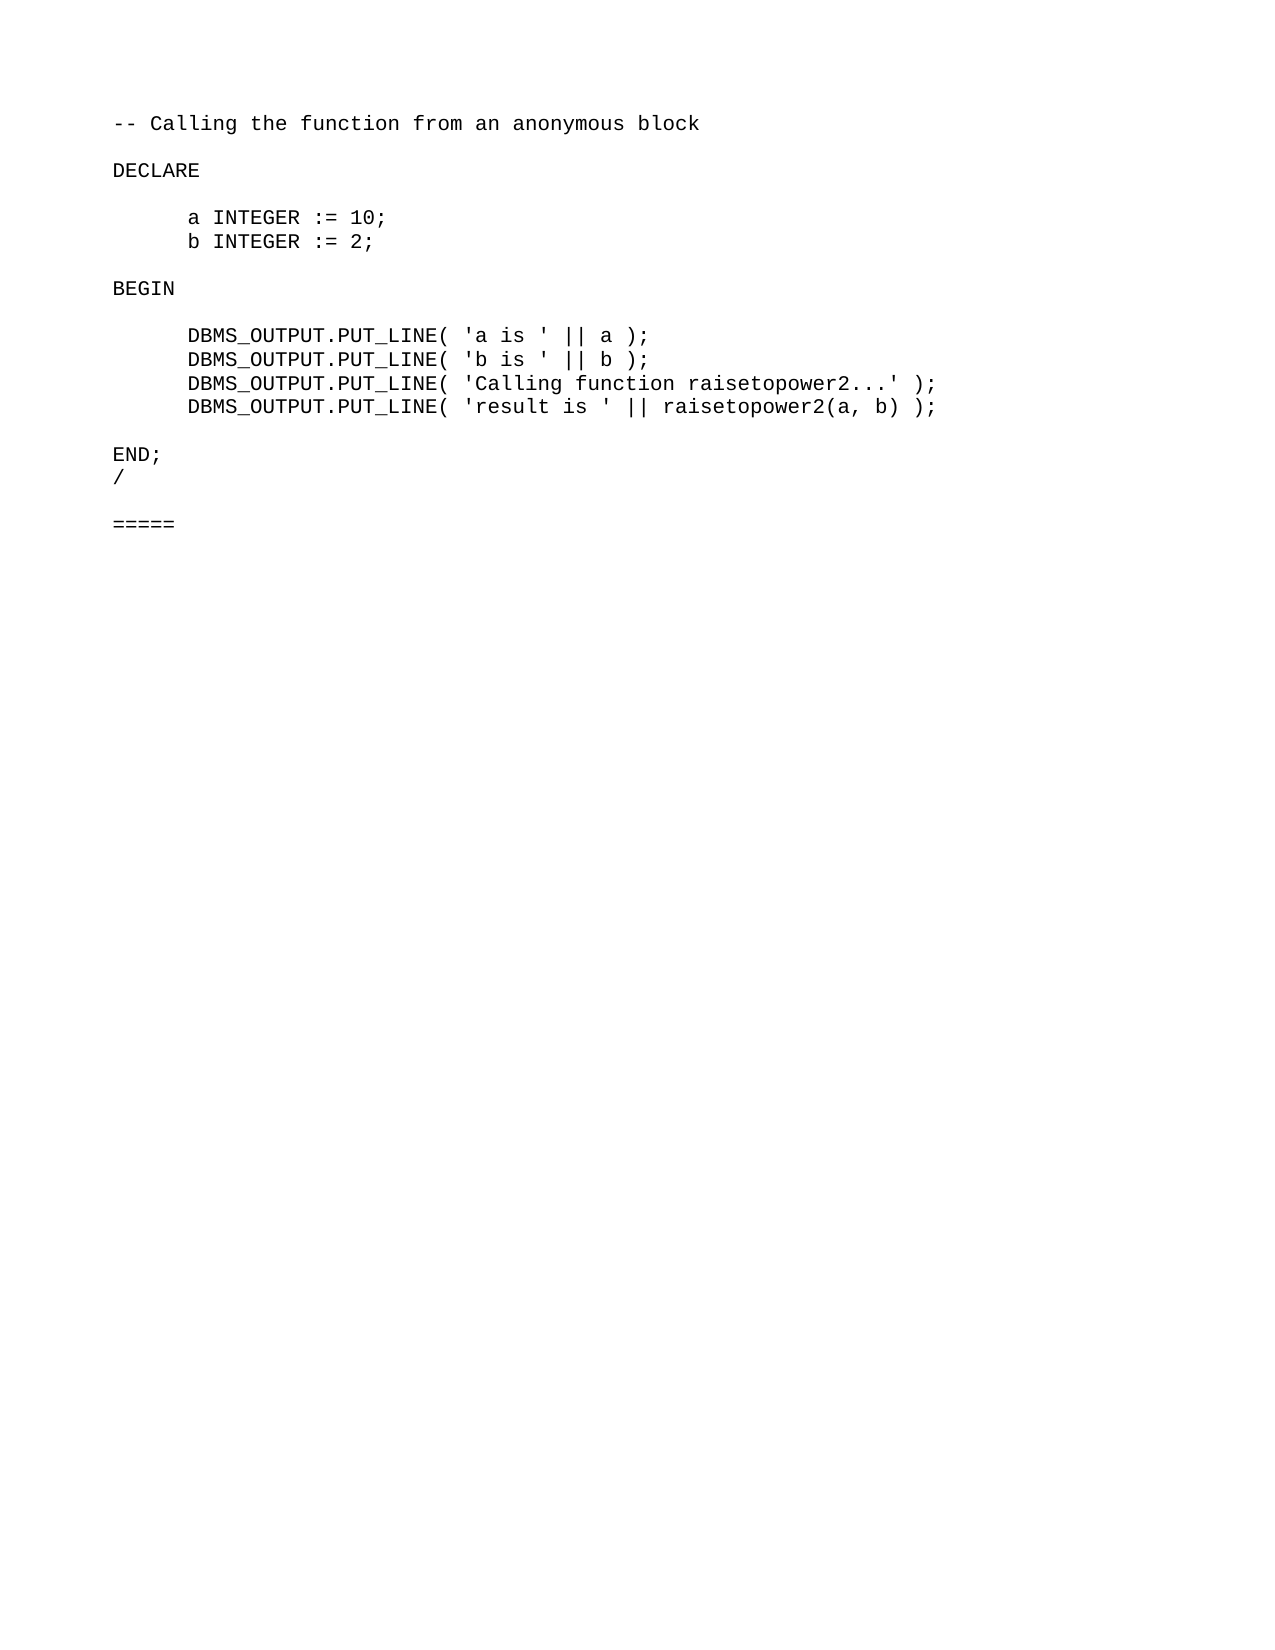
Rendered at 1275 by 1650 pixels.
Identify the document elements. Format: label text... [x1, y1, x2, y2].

text -- Calling the function from an anonymous block [112, 112, 1162, 136]
text DBMS_OUTPUT.PUT_LINE( 'Calling function raisetopower2...' ); [112, 373, 1162, 396]
text DBMS_OUTPUT.PUT_LINE( 'a is ' || a ); [112, 325, 1162, 349]
text ===== [112, 514, 1162, 538]
text DECLARE [112, 160, 1162, 183]
text / [112, 467, 1162, 491]
text DBMS_OUTPUT.PUT_LINE( 'result is ' || raisetopower2(a, b) ); [112, 396, 1162, 420]
text DBMS_OUTPUT.PUT_LINE( 'b is ' || b ); [112, 349, 1162, 373]
text END; [112, 443, 1162, 467]
text b INTEGER := 2; [112, 231, 1162, 254]
text a INTEGER := 10; [112, 207, 1162, 231]
text BEGIN [112, 278, 1162, 302]
